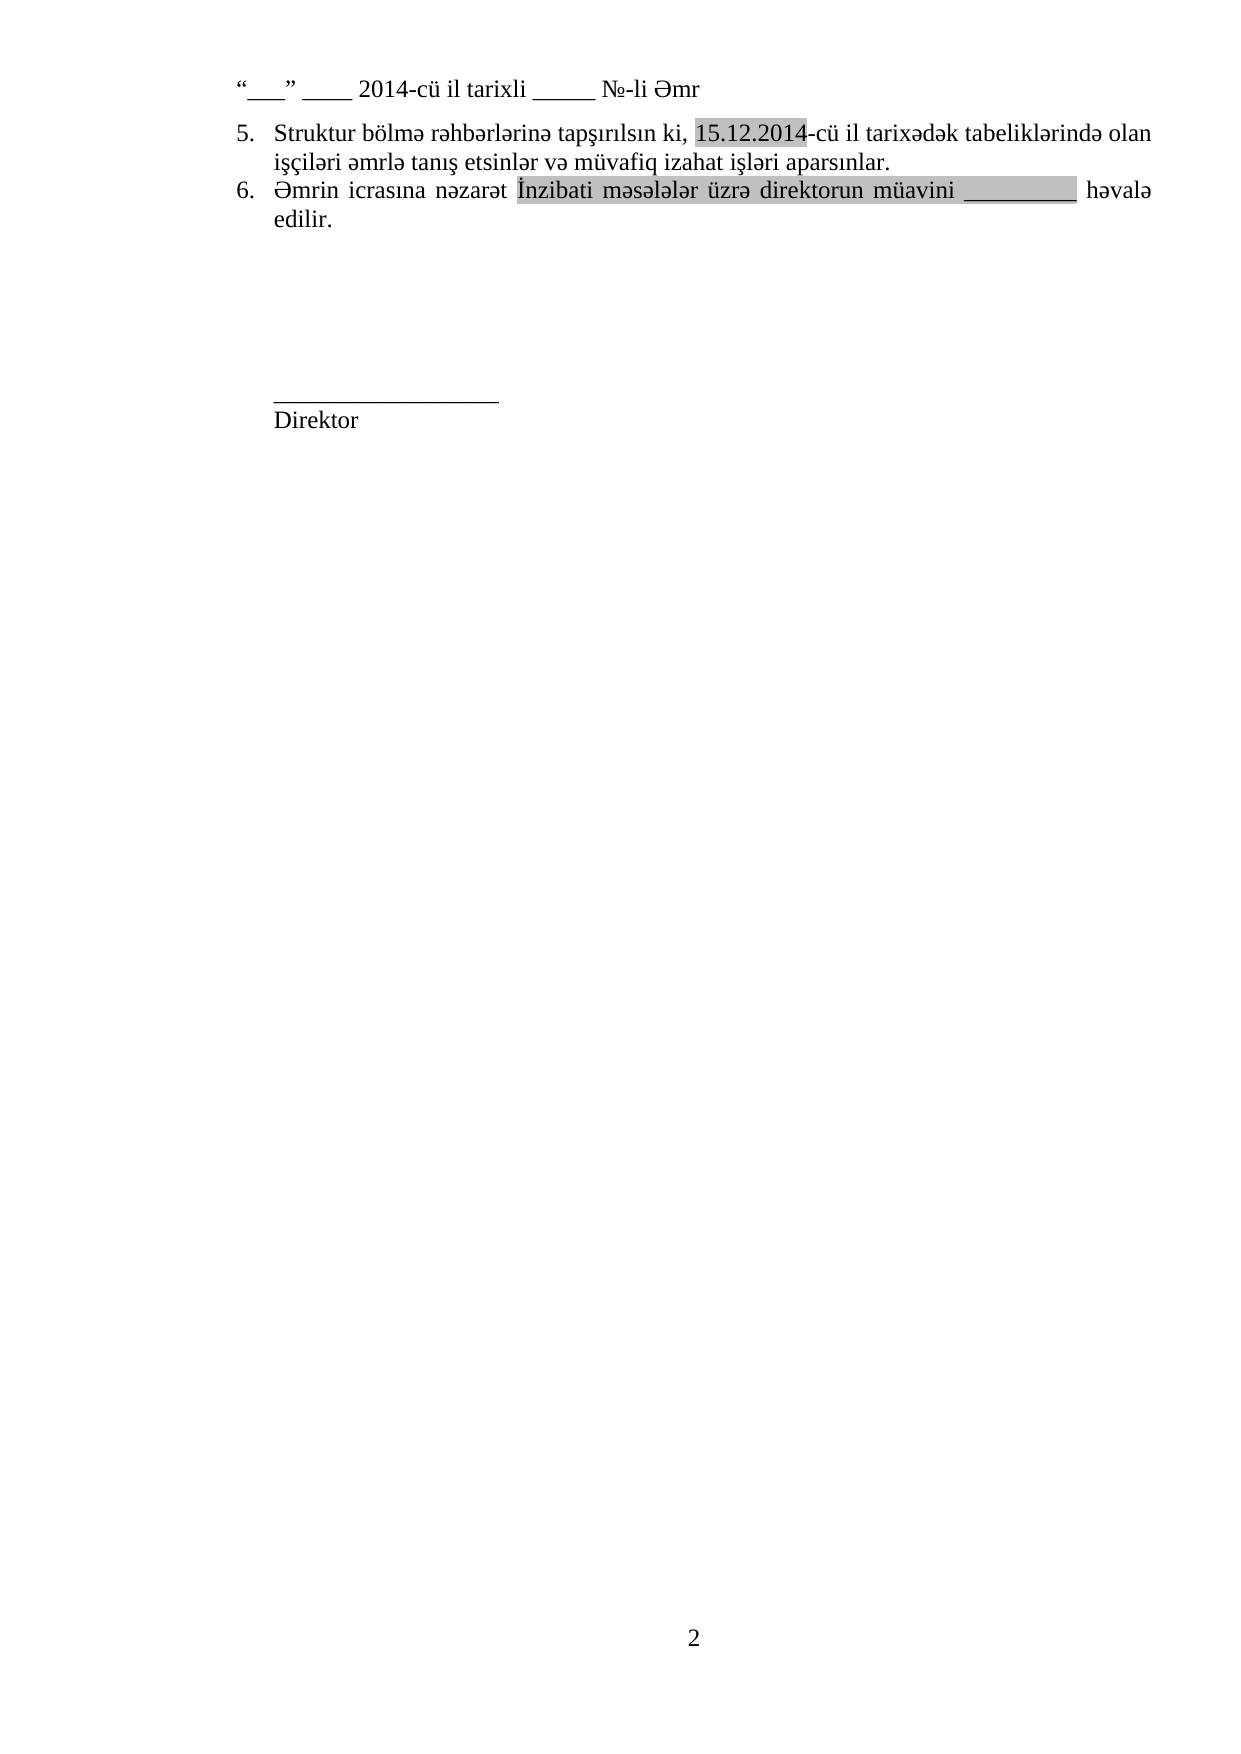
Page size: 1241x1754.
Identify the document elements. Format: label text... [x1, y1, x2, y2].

list Struktur bölmə rəhbərlərinə tapşırılsın ki, 15.12.2014-cü il tarixədək tabeliklərində olan işçiləri əmrlə tanış etsinlər və müvafiq izahat işləri aparsınlar. [236, 118, 1152, 176]
list Əmrin icrasına nəzarət İnzibati məsələlər üzrə direktorun müavini _________ həvalə edilir. [236, 176, 1152, 233]
text Direktor [274, 406, 1152, 434]
text __________________ [274, 377, 1152, 406]
